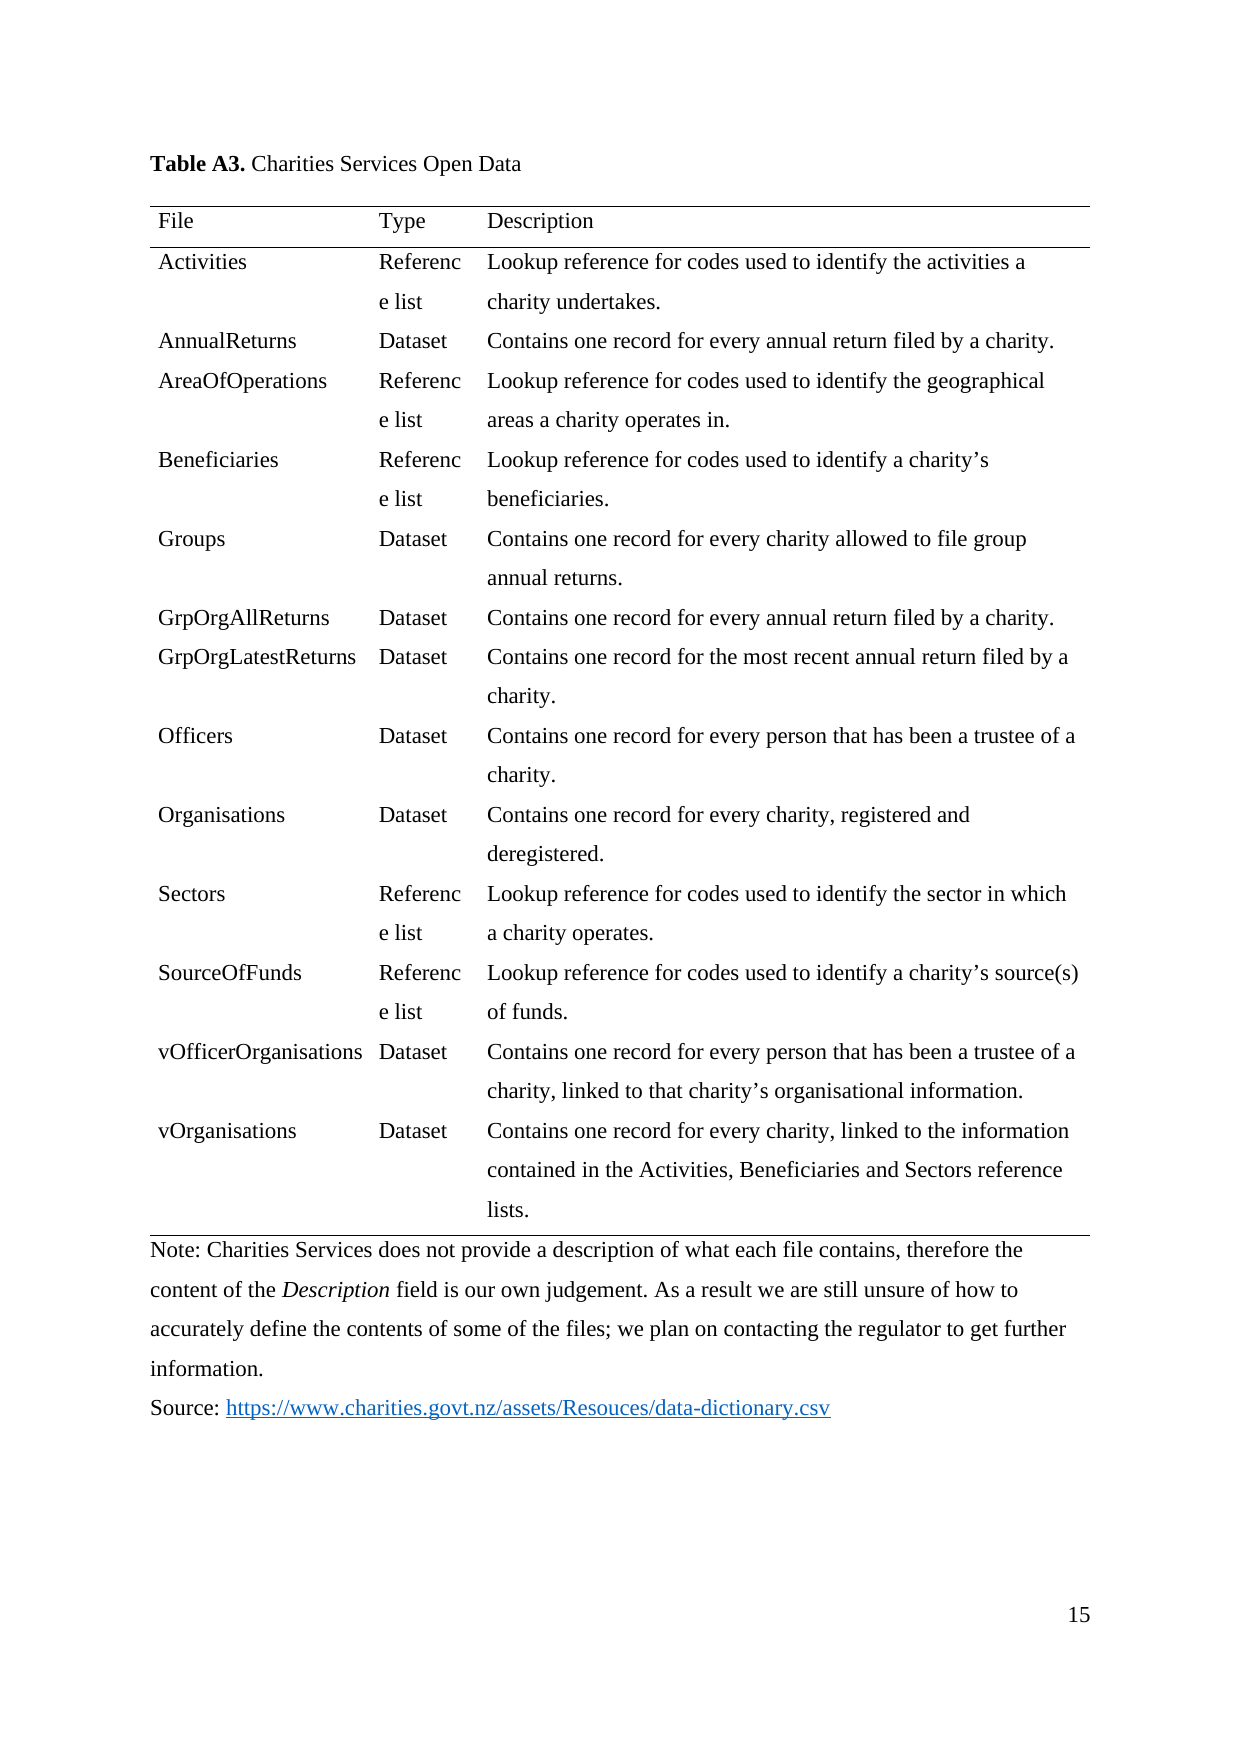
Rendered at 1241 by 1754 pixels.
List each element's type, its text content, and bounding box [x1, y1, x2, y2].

text Note: Charities Services does not provide a description of what each file contains, therefore the content of the Description field is our own judgement. As a result we are still unsure of how to accurately define the contents of some of the files; we plan on contacting the regulator to get further information. Source: https://www.charities.govt.nz/assets/Resouces/data-dictionary.csv [150, 1236, 1090, 1421]
table_cell Dataset [371, 1038, 479, 1117]
table_cell Reference list [371, 959, 479, 1038]
table_cell vOfficerOrganisations [150, 1038, 371, 1117]
table_cell Contains one record for every person that has been a trustee of a charity, linked to that charity’s organisational information. [479, 1038, 1090, 1117]
table_cell GrpOrgAllReturns [150, 604, 371, 643]
table_cell Dataset [371, 604, 479, 643]
table_cell Sectors [150, 880, 371, 959]
table_header Description [479, 207, 1090, 247]
table_cell Lookup reference for codes used to identify the sector in which a charity operates. [479, 880, 1090, 959]
table_cell Dataset [371, 643, 479, 722]
table_cell Dataset [371, 525, 479, 603]
table_cell Reference list [371, 880, 479, 959]
table_cell Lookup reference for codes used to identify the activities a charity undertakes. [479, 248, 1090, 327]
table_header File [150, 207, 371, 247]
table_cell Contains one record for every annual return filed by a charity. [479, 327, 1090, 367]
table_cell Lookup reference for codes used to identify the geographical areas a charity operates in. [479, 367, 1090, 446]
table_cell GrpOrgLatestReturns [150, 643, 371, 722]
table_cell Contains one record for every charity, linked to the information contained in the Activities, Beneficiaries and Sectors reference lists. [479, 1117, 1090, 1235]
table_cell Beneficiaries [150, 446, 371, 524]
table_cell AreaOfOperations [150, 367, 371, 446]
table_cell SourceOfFunds [150, 959, 371, 1038]
table_cell Dataset [371, 722, 479, 801]
table_cell Officers [150, 722, 371, 801]
table_header Type [371, 207, 479, 247]
table_cell Contains one record for every annual return filed by a charity. [479, 604, 1090, 643]
table_cell Contains one record for every charity allowed to file group annual returns. [479, 525, 1090, 603]
table_cell Dataset [371, 801, 479, 880]
table_cell AnnualReturns [150, 327, 371, 367]
table_cell Lookup reference for codes used to identify a charity’s source(s) of funds. [479, 959, 1090, 1038]
text Table A3. Charities Services Open Data [150, 150, 1090, 176]
table_cell Reference list [371, 248, 479, 327]
table_cell Dataset [371, 1117, 479, 1235]
table_cell vOrganisations [150, 1117, 371, 1235]
table_cell Activities [150, 248, 371, 327]
table_cell Lookup reference for codes used to identify a charity’s beneficiaries. [479, 446, 1090, 524]
table_cell Contains one record for the most recent annual return filed by a charity. [479, 643, 1090, 722]
table_cell Reference list [371, 446, 479, 524]
table_cell Reference list [371, 367, 479, 446]
table_cell Groups [150, 525, 371, 603]
table_cell Dataset [371, 327, 479, 367]
table_cell Contains one record for every person that has been a trustee of a charity. [479, 722, 1090, 801]
table_cell Contains one record for every charity, registered and deregistered. [479, 801, 1090, 880]
table_cell Organisations [150, 801, 371, 880]
